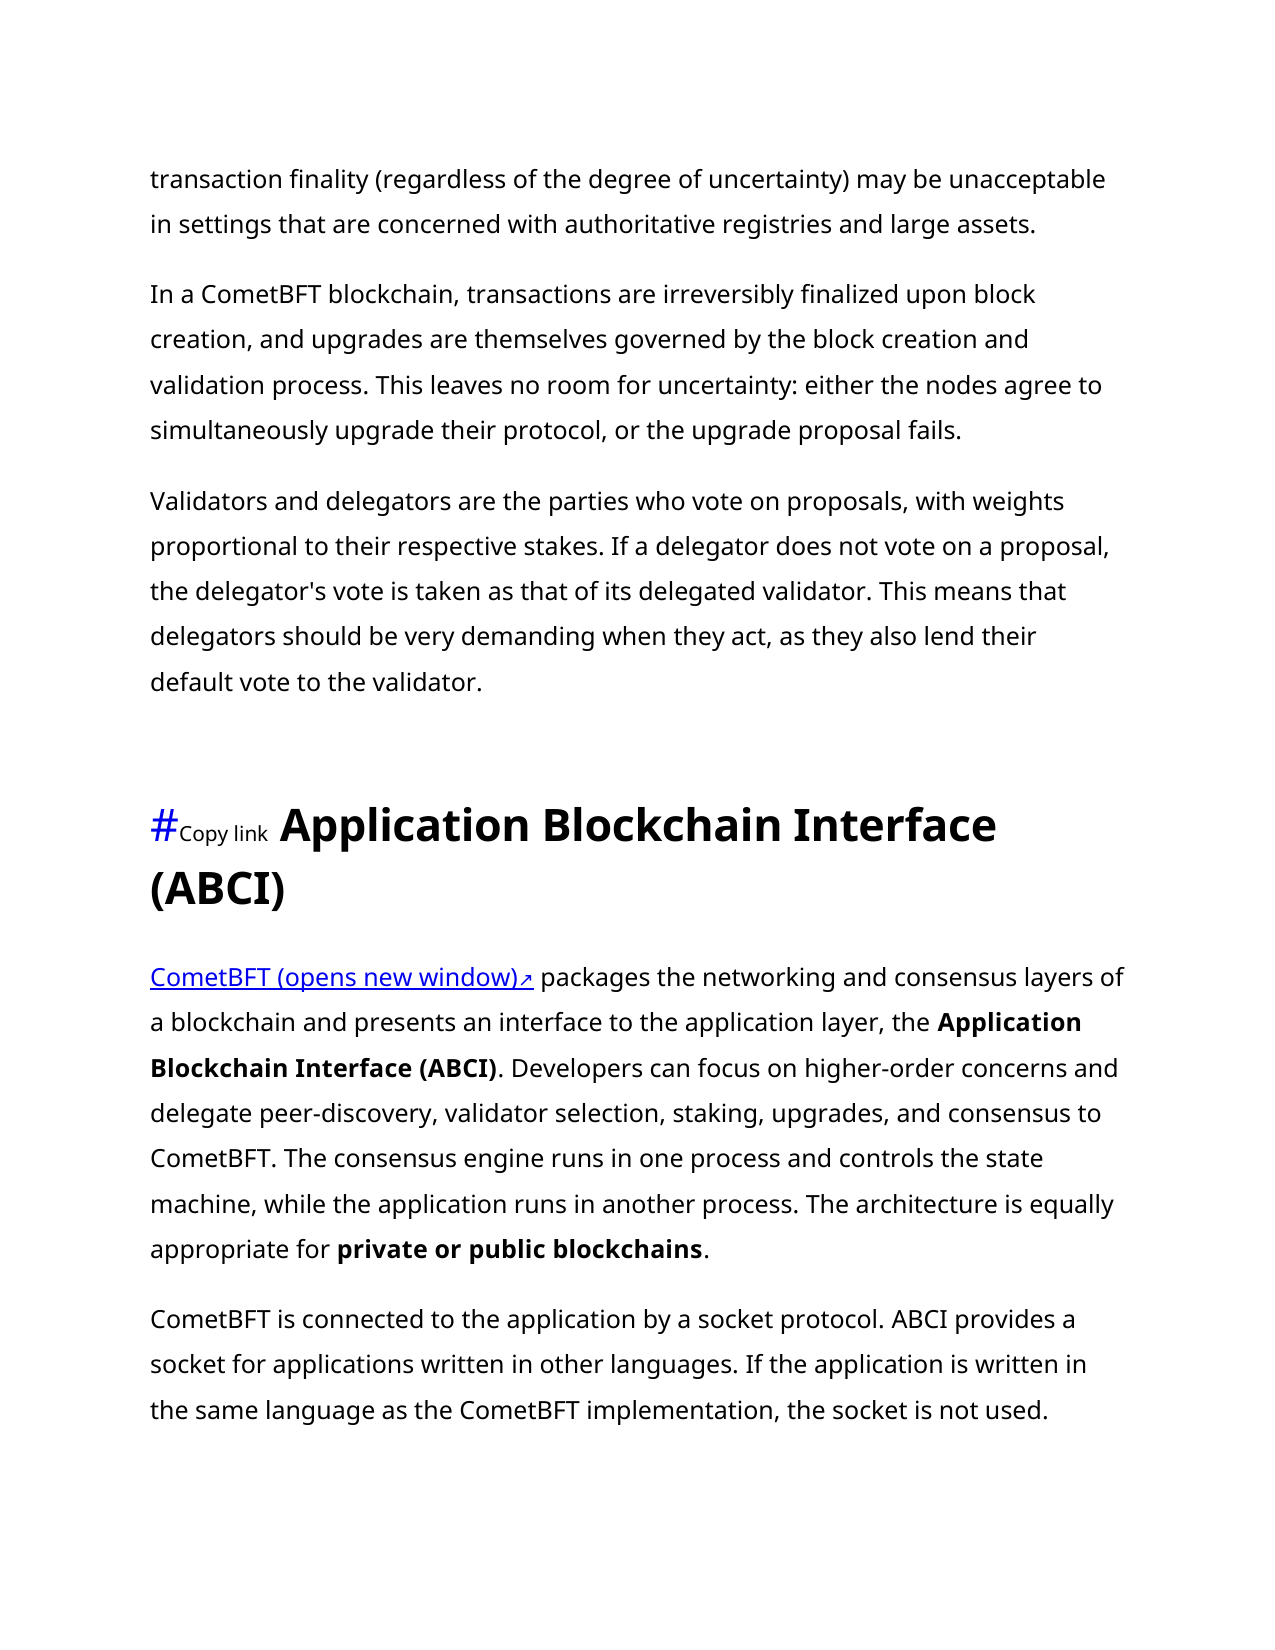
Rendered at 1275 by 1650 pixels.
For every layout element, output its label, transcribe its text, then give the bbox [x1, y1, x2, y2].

text CometBFT is connected to the application by a socket protocol. ABCI provides a socket for applications written in other languages. If the application is written in the same language as the CometBFT implementation, the socket is not used. [150, 1291, 1125, 1427]
text CometBFT (opens new window)↗ packages the networking and consensus layers of a blockchain and presents an interface to the application layer, the Application Blockchain Interface (ABCI). Developers can focus on higher-order concerns and delegate peer-discovery, validator selection, staking, upgrades, and consensus to CometBFT. The consensus engine runs in one process and controls the state machine, while the application runs in another process. The architecture is equally appropriate for private or public blockchains. [150, 948, 1125, 1266]
text #Copy link Application Blockchain Interface (ABCI) [150, 792, 1125, 917]
text Validators and delegators are the parties who vote on proposals, with weights proportional to their respective stakes. If a delegator does not vote on a proposal, the delegator's vote is taken as that of its delegated validator. This means that delegators should be very demanding when they act, as they also lend their default vote to the validator. [150, 472, 1125, 698]
text In a CometBFT blockchain, transactions are irreversibly finalized upon block creation, and upgrades are themselves governed by the block creation and validation process. This leaves no room for uncertainty: either the nodes agree to simultaneously upgrade their protocol, or the upgrade proposal fails. [150, 266, 1125, 447]
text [150, 150, 1125, 241]
